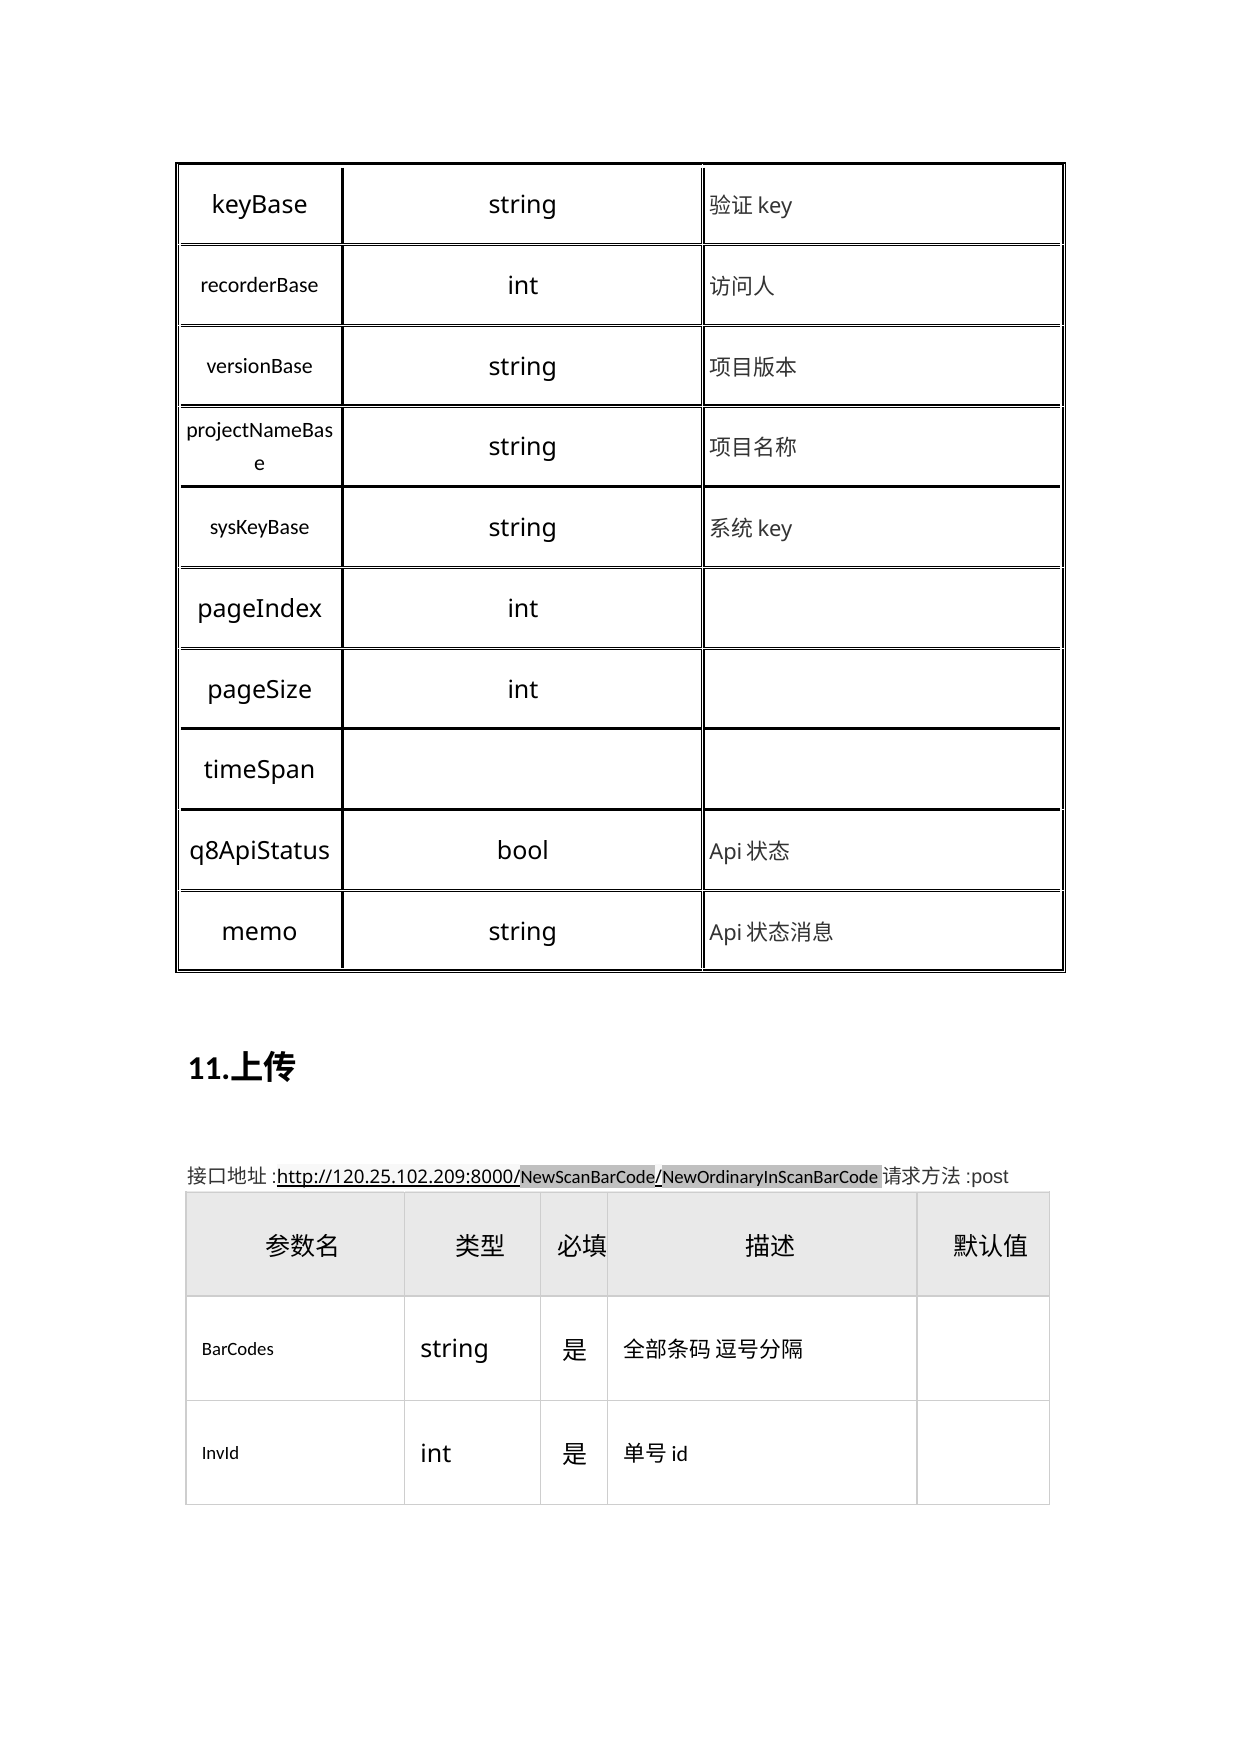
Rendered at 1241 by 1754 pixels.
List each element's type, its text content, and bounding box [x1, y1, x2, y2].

table_cell 是 [541, 1297, 607, 1399]
table_cell 验证key [703, 165, 1062, 243]
table_cell Api状态消息 [703, 889, 1063, 969]
table_cell projectNameBase [179, 404, 341, 485]
table_cell memo [179, 889, 342, 969]
table_cell recorderBase [177, 243, 342, 323]
table_cell InvId [187, 1401, 404, 1503]
table_cell string [344, 408, 701, 485]
table_header 参数名 [187, 1193, 404, 1295]
table_cell 项目名称 [705, 404, 1063, 485]
table_cell [705, 727, 1062, 808]
table_cell int [344, 246, 701, 323]
table_header 类型 [405, 1193, 540, 1295]
table_cell 单号id [608, 1401, 916, 1503]
table_cell [344, 730, 701, 808]
table_header 必填 [541, 1193, 607, 1295]
table_cell timeSpan [179, 727, 341, 808]
table_cell string [405, 1297, 540, 1399]
table_cell bool [344, 811, 701, 888]
table_cell string [344, 327, 701, 404]
table_cell [703, 566, 1064, 646]
table_cell string [342, 889, 703, 969]
table_cell Api状态 [705, 808, 1064, 888]
table_cell versionBase [179, 324, 341, 404]
table_cell int [344, 569, 701, 646]
table_cell 访问人 [703, 243, 1064, 323]
text 接口地址 :http://120.25.102.209:8000/NewScanBarCode/NewOrdinaryInScanBarCode请求方法 :post [187, 1159, 1053, 1191]
table_cell sysKeyBase [179, 485, 341, 566]
table_cell 项目版本 [705, 324, 1063, 404]
table_cell [918, 1297, 1049, 1399]
table_header 默认值 [918, 1193, 1049, 1295]
table_header 描述 [608, 1193, 916, 1295]
table_cell 是 [541, 1401, 607, 1503]
table_cell int [405, 1401, 540, 1503]
table_cell keyBase [179, 165, 342, 243]
table_cell string [344, 488, 701, 566]
table_cell pageIndex [177, 566, 342, 646]
table_cell [918, 1401, 1049, 1503]
table_cell pageSize [179, 646, 341, 727]
table_cell BarCodes [187, 1297, 404, 1399]
table_cell string [342, 164, 703, 243]
table_cell int [344, 650, 701, 727]
table_cell 全部条码 逗号分隔 [608, 1297, 916, 1399]
table_cell q8ApiStatus [177, 808, 341, 888]
subtitle 11.上传 [187, 1032, 1053, 1097]
table_cell [705, 646, 1063, 727]
table_cell 系统key [705, 485, 1062, 566]
